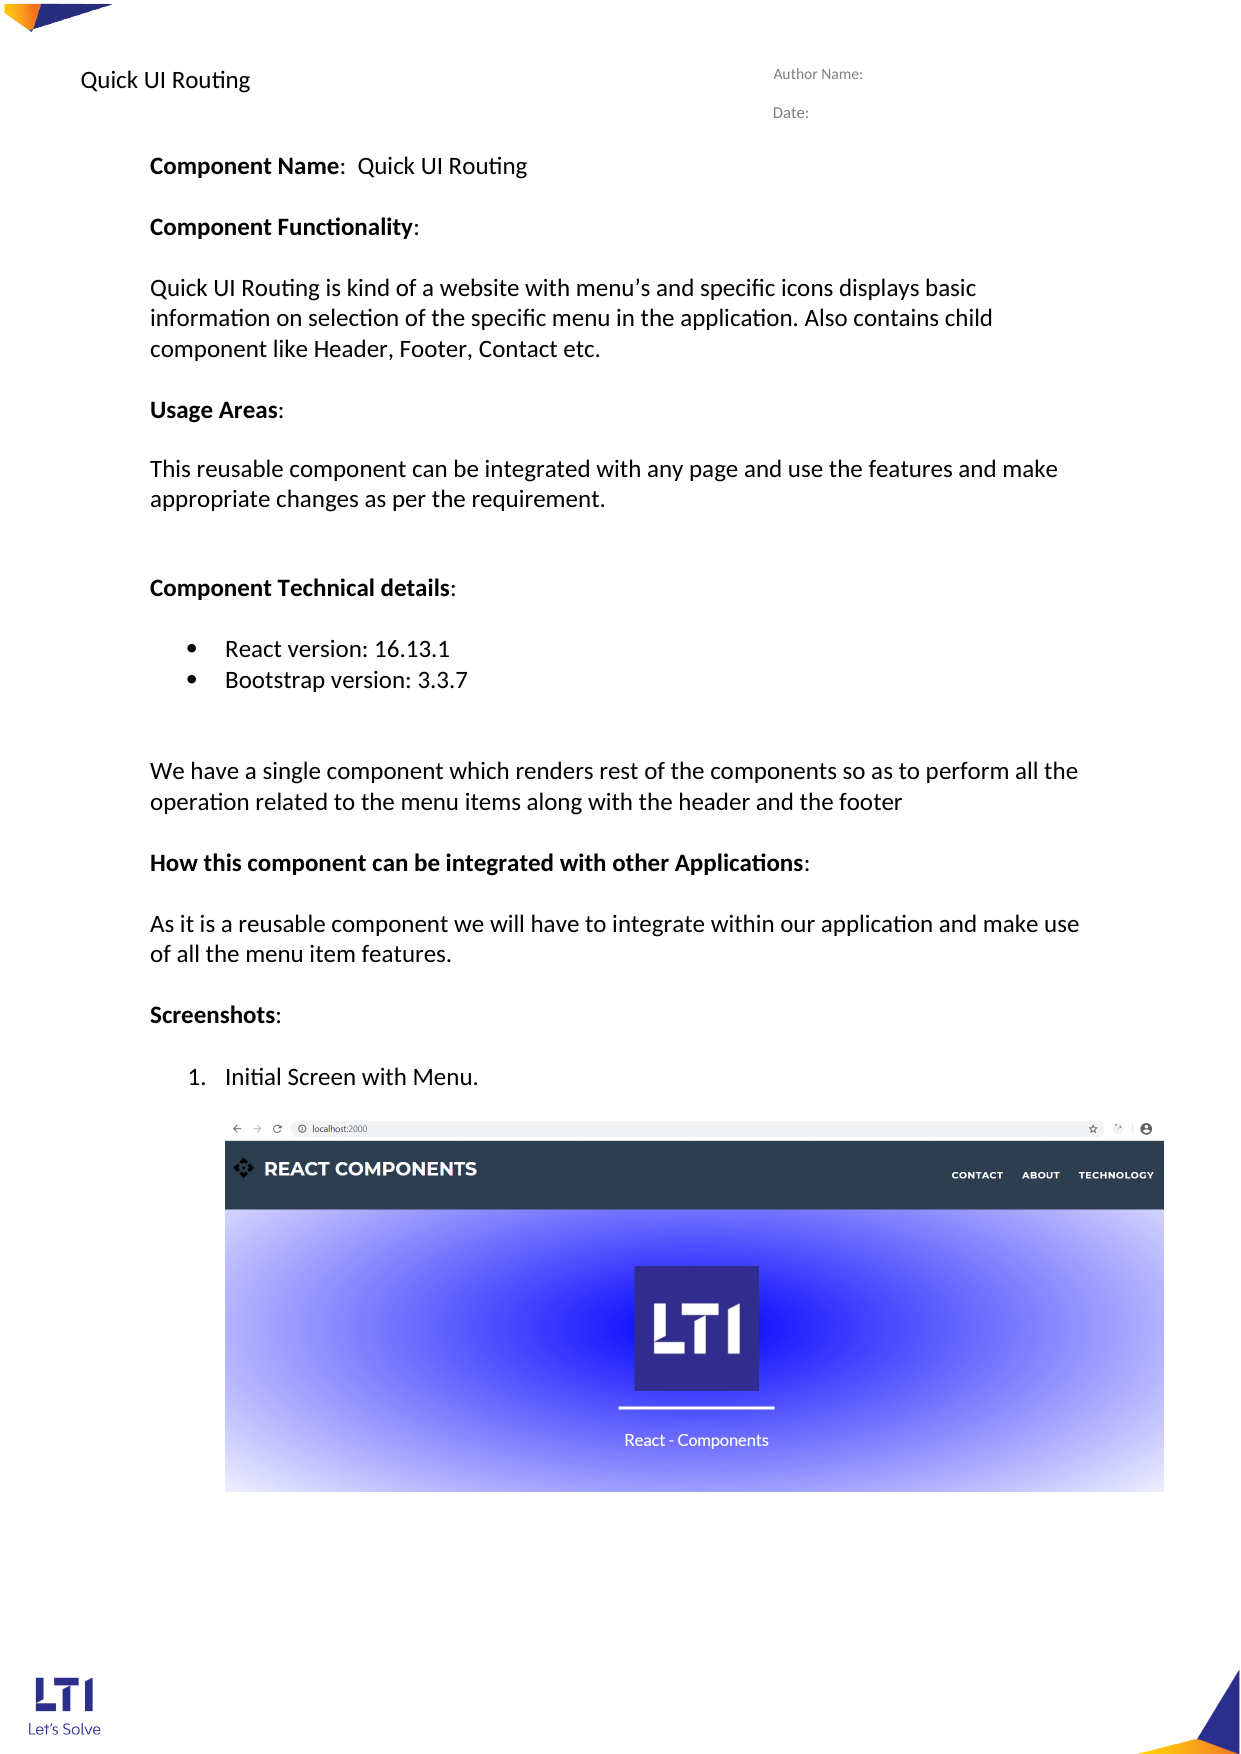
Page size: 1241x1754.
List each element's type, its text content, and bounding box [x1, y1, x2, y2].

text Component Name: Quick UI Routing [150, 150, 1090, 181]
list Bootstrap version: 3.3.7 [187, 664, 1090, 694]
list Initial Screen with Menu. [187, 1061, 1090, 1091]
text Component Technical details: [150, 572, 1090, 603]
text We have a single component which renders rest of the components so as to perform all the operation related to the menu items along with the header and the footer [150, 755, 1090, 816]
text Quick UI Routing is kind of a website with menu’s and specific icons displays basic information on selection of the specific menu in the application. Also contains child component like Header, Footer, Contact etc. [150, 272, 1090, 364]
picture [21, 1668, 105, 1740]
text Component Functionality: [150, 211, 1090, 242]
picture [1134, 1670, 1241, 1754]
text As it is a reusable component we will have to integrate within our application and make use of all the menu item features. [150, 908, 1090, 969]
text Usage Areas: [150, 394, 1090, 425]
text Screenshots: [150, 999, 1090, 1030]
picture [4, 0, 113, 100]
list React version: 16.13.1 [187, 633, 1090, 664]
text This reusable component can be integrated with any page and use the features and make appropriate changes as per the requirement. [150, 453, 1090, 514]
picture [225, 1121, 1164, 1492]
text How this component can be integrated with other Applications: [150, 847, 1090, 877]
